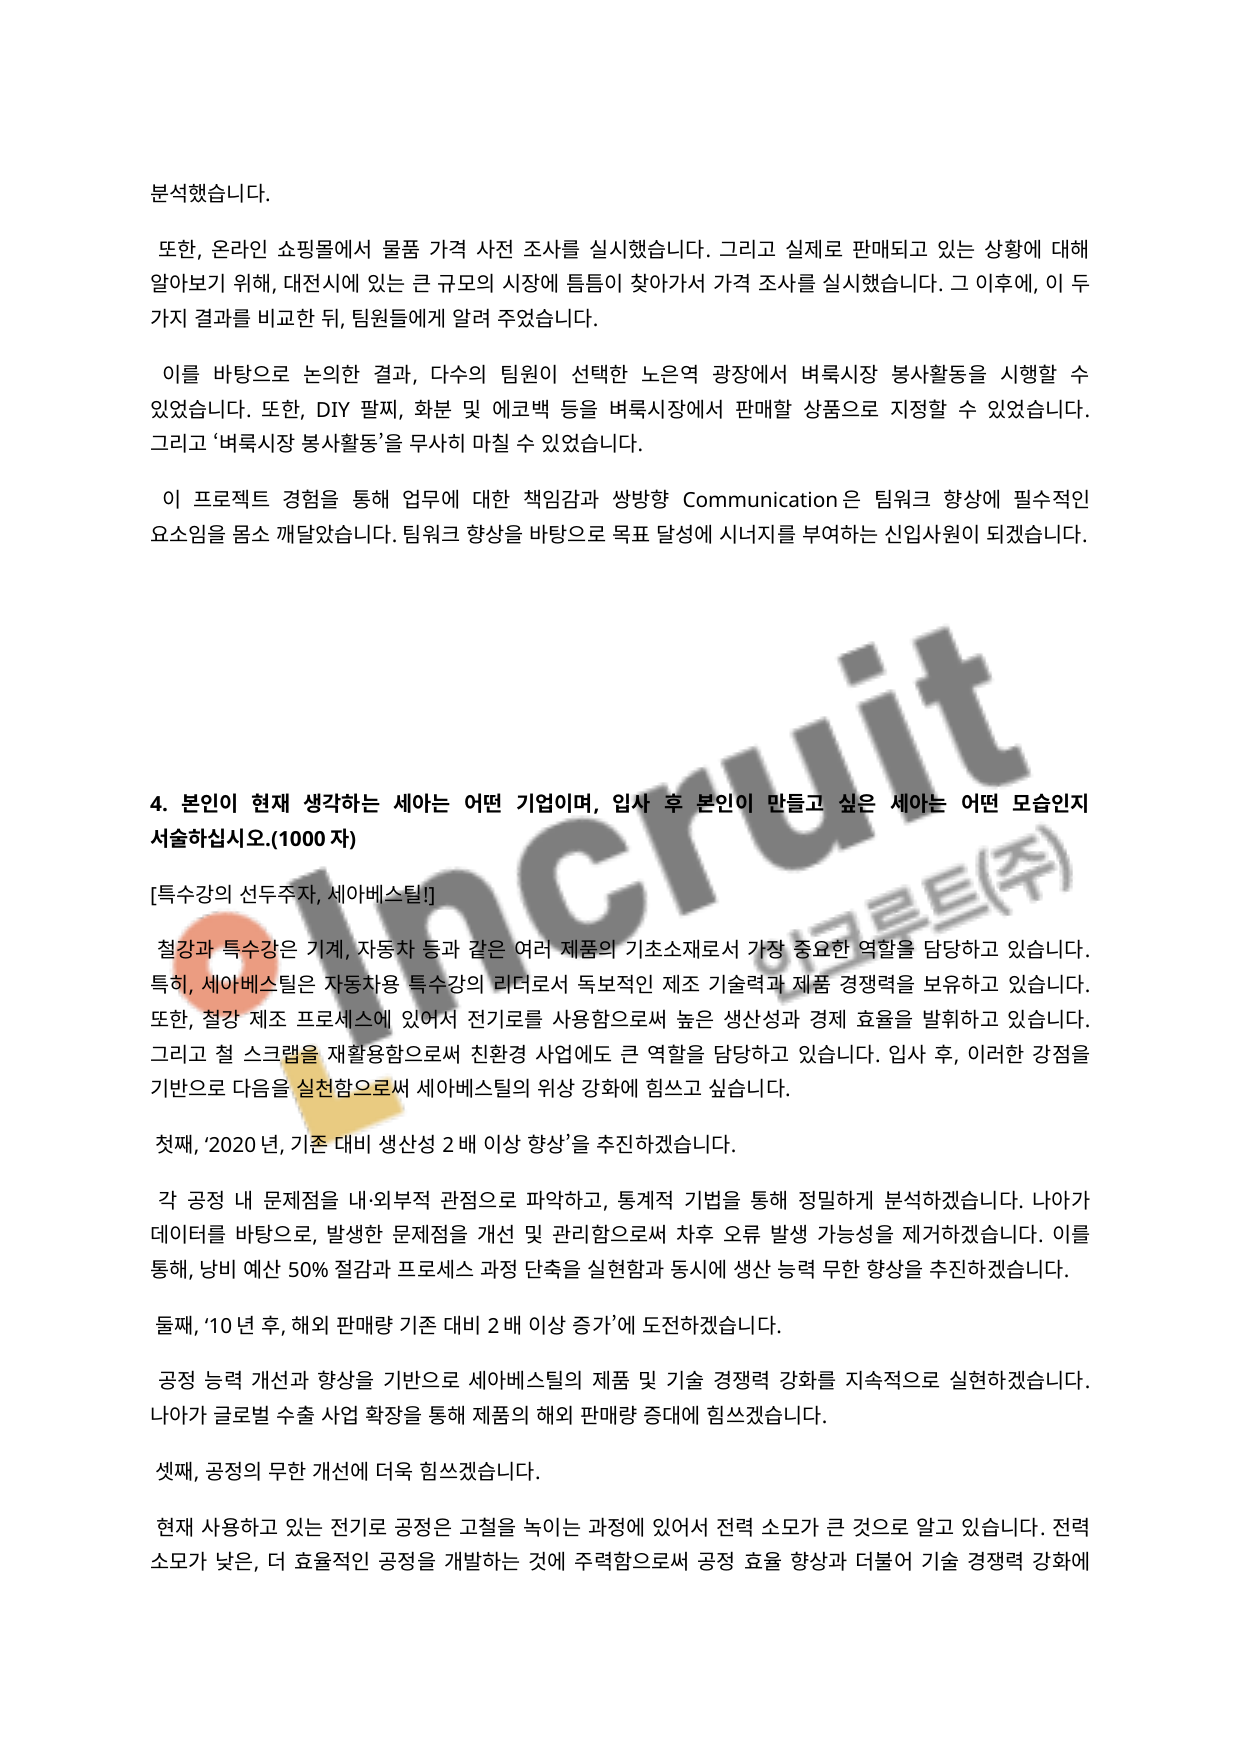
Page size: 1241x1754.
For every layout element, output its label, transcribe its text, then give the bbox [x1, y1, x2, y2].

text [150, 177, 1090, 207]
text 이 프로젝트 경험을 통해 업무에 대한 책임감과 쌍방향 Communication은 팀워크 향상에 필수적인 요소임을 몸소 깨달았습니다. 팀워크 향상을 바탕으로 목표 달성에 시너지를 부여하는 신입사원이 되겠습니다. [150, 483, 1090, 548]
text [150, 1511, 1090, 1576]
text 이를 바탕으로 논의한 결과, 다수의 팀원이 선택한 노은역 광장에서 벼룩시장 봉사활동을 시행할 수 있었습니다. 또한, DIY 팔찌, 화분 및 에코백 등을 벼룩시장에서 판매할 상품으로 지정할 수 있었습니다. 그리고 ‘벼룩시장 봉사활동’을 무사히 마칠 수 있었습니다. [150, 358, 1090, 458]
picture [150, 592, 1091, 1183]
text 셋째, 공정의 무한 개선에 더욱 힘쓰겠습니다. [150, 1455, 1090, 1485]
text 둘째, ‘10년 후, 해외 판매량 기존 대비 2배 이상 증가’에 도전하겠습니다. [150, 1309, 1090, 1339]
text 공정 능력 개선과 향상을 기반으로 세아베스틸의 제품 및 기술 경쟁력 강화를 지속적으로 실현하겠습니다. 나아가 글로벌 수출 사업 확장을 통해 제품의 해외 판매량 증대에 힘쓰겠습니다. [150, 1365, 1090, 1430]
text 4. 본인이 현재 생각하는 세아는 어떤 기업이며, 입사 후 본인이 만들고 싶은 세아는 어떤 모습인지 서술하십시오.(1000자) [150, 787, 1090, 852]
text 각 공정 내 문제점을 내·외부적 관점으로 파악하고, 통계적 기법을 통해 정밀하게 분석하겠습니다. 나아가 데이터를 바탕으로, 발생한 문제점을 개선 및 관리함으로써 차후 오류 발생 가능성을 제거하겠습니다. 이를 통해, 낭비 예산 50% 절감과 프로세스 과정 단축을 실현함과 동시에 생산 능력 무한 향상을 추진하겠습니다. [150, 1184, 1090, 1284]
text 또한, 온라인 쇼핑몰에서 물품 가격 사전 조사를 실시했습니다. 그리고 실제로 판매되고 있는 상황에 대해 알아보기 위해, 대전시에 있는 큰 규모의 시장에 틈틈이 찾아가서 가격 조사를 실시했습니다. 그 이후에, 이 두 가지 결과를 비교한 뒤, 팀원들에게 알려 주었습니다. [150, 233, 1090, 333]
text 철강과 특수강은 기계, 자동차 등과 같은 여러 제품의 기초소재로서 가장 중요한 역할을 담당하고 있습니다. 특히, 세아베스틸은 자동차용 특수강의 리더로서 독보적인 제조 기술력과 제품 경쟁력을 보유하고 있습니다. 또한, 철강 제조 프로세스에 있어서 전기로를 사용함으로써 높은 생산성과 경제 효율을 발휘하고 있습니다. 그리고 철 스크랩을 재활용함으로써 친환경 사업에도 큰 역할을 담당하고 있습니다. 입사 후, 이러한 강점을 기반으로 다음을 실천함으로써 세아베스틸의 위상 강화에 힘쓰고 싶습니다. [150, 933, 1090, 1103]
text 첫째, ‘2020년, 기존 대비 생산성 2배 이상 향상’을 추진하겠습니다. [150, 1128, 1090, 1158]
text [특수강의 선두주자, 세아베스틸!] [150, 878, 1090, 908]
